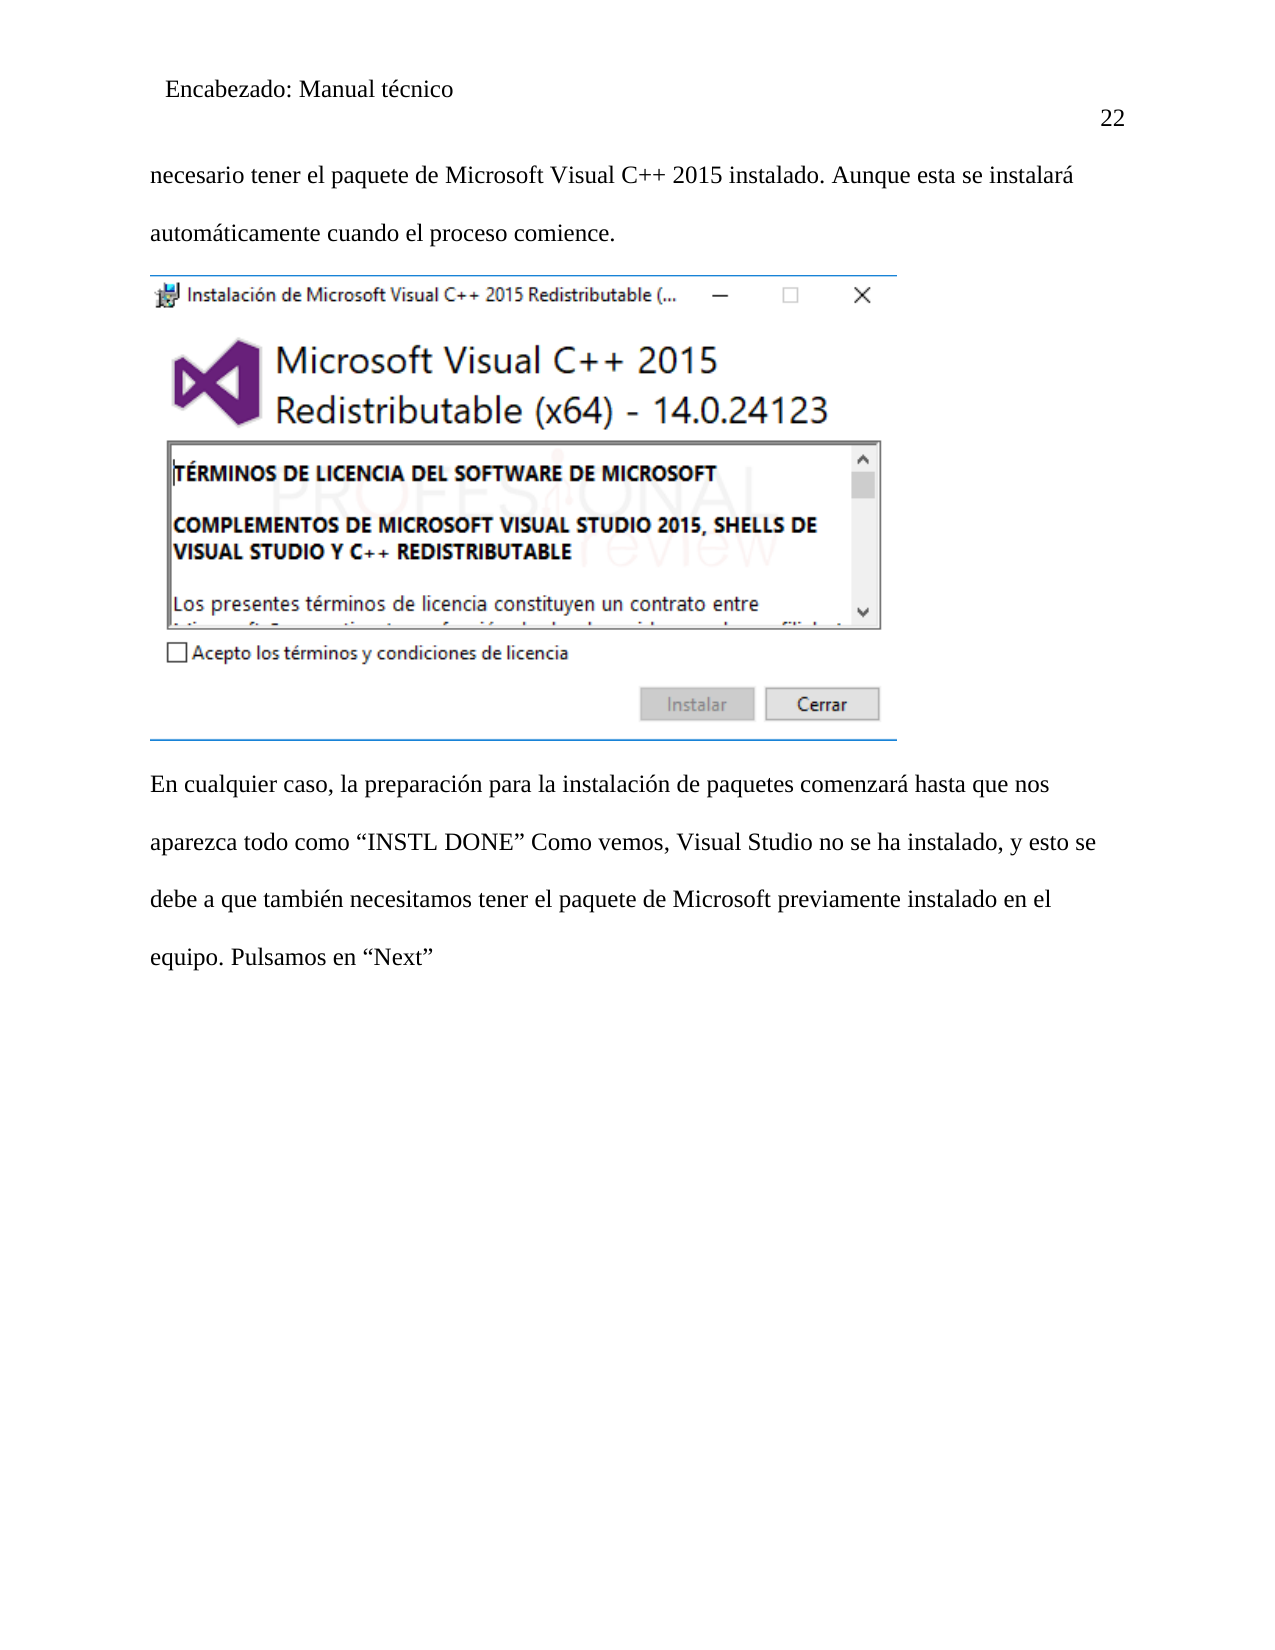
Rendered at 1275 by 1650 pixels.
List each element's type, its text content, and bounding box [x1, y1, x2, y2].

picture [150, 275, 897, 741]
text En cualquier caso, la preparación para la instalación de paquetes comenzará hasta que nos aparezca todo como “INSTL DONE” Como vemos, Visual Studio no se ha instalado, y esto se debe a que también necesitamos tener el paquete de Microsoft previamente instalado en el equipo. Pulsamos en “Next” [150, 769, 1125, 971]
